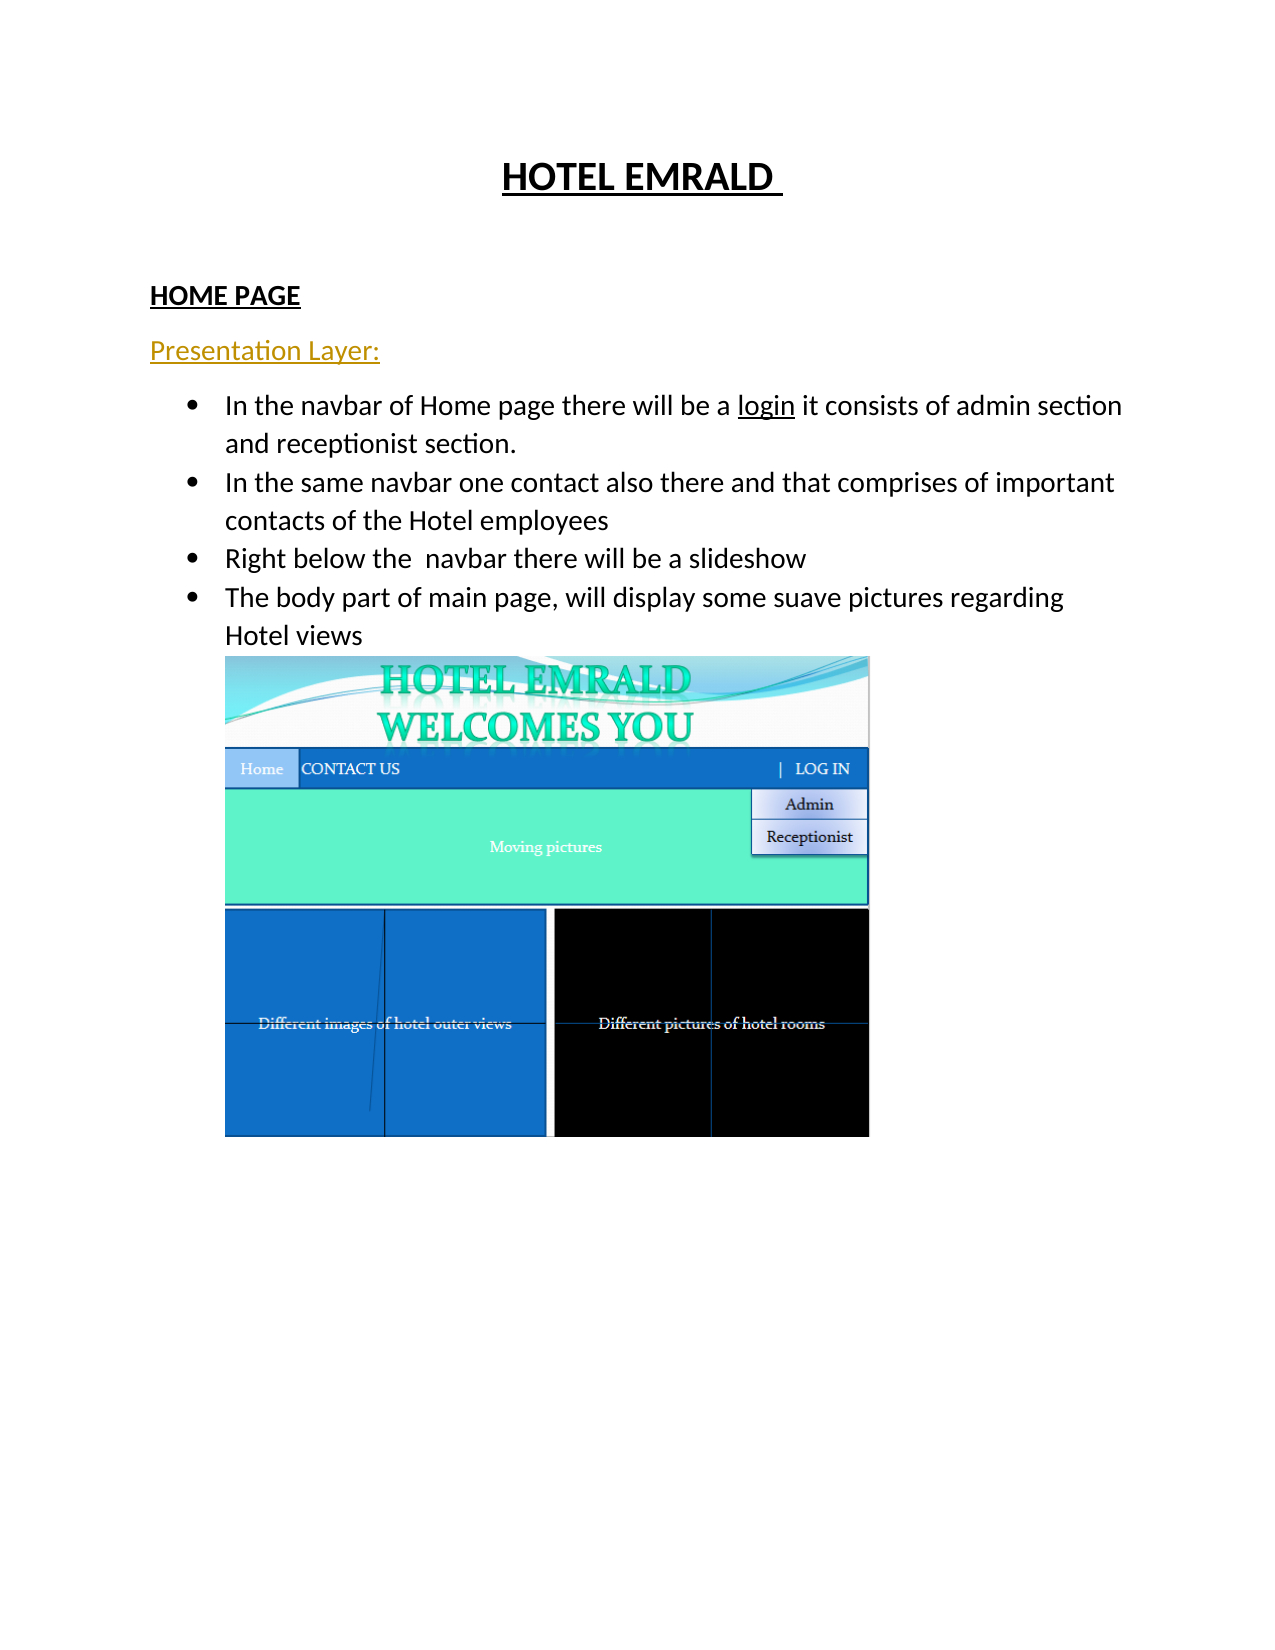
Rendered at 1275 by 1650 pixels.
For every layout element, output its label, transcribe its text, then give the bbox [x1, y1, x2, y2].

text HOTEL EMRALD [150, 150, 1125, 201]
list In the navbar of Home page there will be a login it consists of admin section and receptionist section. [187, 387, 1125, 461]
list Right below the navbar there will be a slideshow [187, 541, 1125, 576]
text Presentation Layer: [150, 332, 1125, 367]
list The body part of main page, will display some suave pictures regarding Hotel views [187, 579, 1125, 653]
picture [225, 656, 871, 1137]
text HOME PAGE [150, 277, 1125, 312]
list In the same navbar one contact also there and that comprises of important contacts of the Hotel employees [187, 464, 1125, 538]
